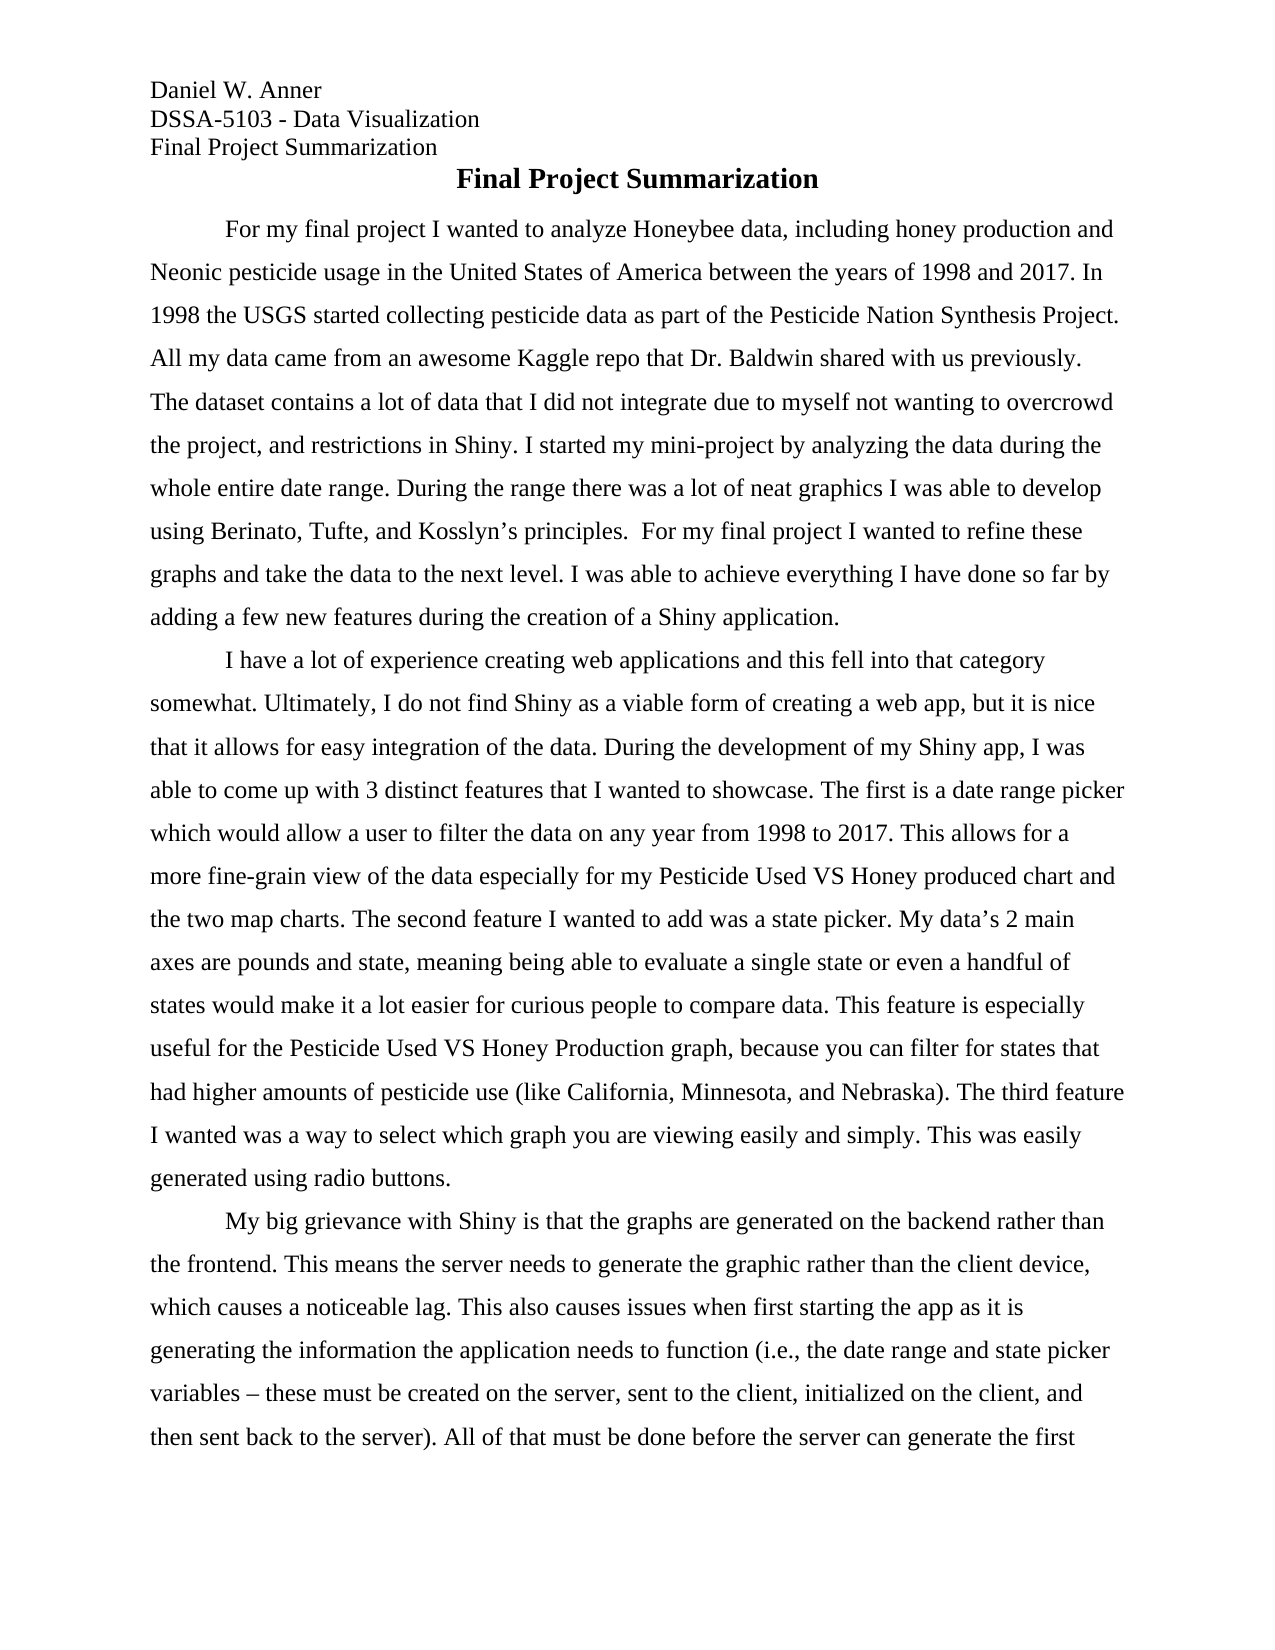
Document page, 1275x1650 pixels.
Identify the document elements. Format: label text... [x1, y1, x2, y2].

text I have a lot of experience creating web applications and this fell into that category somewhat. Ultimately, I do not find Shiny as a viable form of creating a web app, but it is nice that it allows for easy integration of the data. During the development of my Shiny app, I was able to come up with 3 distinct features that I wanted to showcase. The first is a date range picker which would allow a user to filter the data on any year from 1998 to 2017. This allows for a more fine-grain view of the data especially for my Pesticide Used VS Honey produced chart and the two map charts. The second feature I wanted to add was a state picker. My data’s 2 main axes are pounds and state, meaning being able to evaluate a single state or even a handful of states would make it a lot easier for curious people to compare data. This feature is especially useful for the Pesticide Used VS Honey Production graph, because you can filter for states that had higher amounts of pesticide use (like California, Minnesota, and Nebraska). The third feature I wanted was a way to select which graph you are viewing easily and simply. This was easily generated using radio buttons. [150, 645, 1125, 1192]
text Final Project Summarization [150, 161, 1125, 195]
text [150, 1206, 1125, 1450]
text For my final project I wanted to analyze Honeybee data, including honey production and Neonic pesticide usage in the United States of America between the years of 1998 and 2017. In 1998 the USGS started collecting pesticide data as part of the Pesticide Nation Synthesis Project. All my data came from an awesome Kaggle repo that Dr. Baldwin shared with us previously. The dataset contains a lot of data that I did not integrate due to myself not wanting to overcrowd the project, and restrictions in Shiny. I started my mini-project by analyzing the data during the whole entire date range. During the range there was a lot of neat graphics I was able to develop using Berinato, Tufte, and Kosslyn’s principles. For my final project I wanted to refine these graphs and take the data to the next level. I was able to achieve everything I have done so far by adding a few new features during the creation of a Shiny application. [150, 214, 1125, 631]
